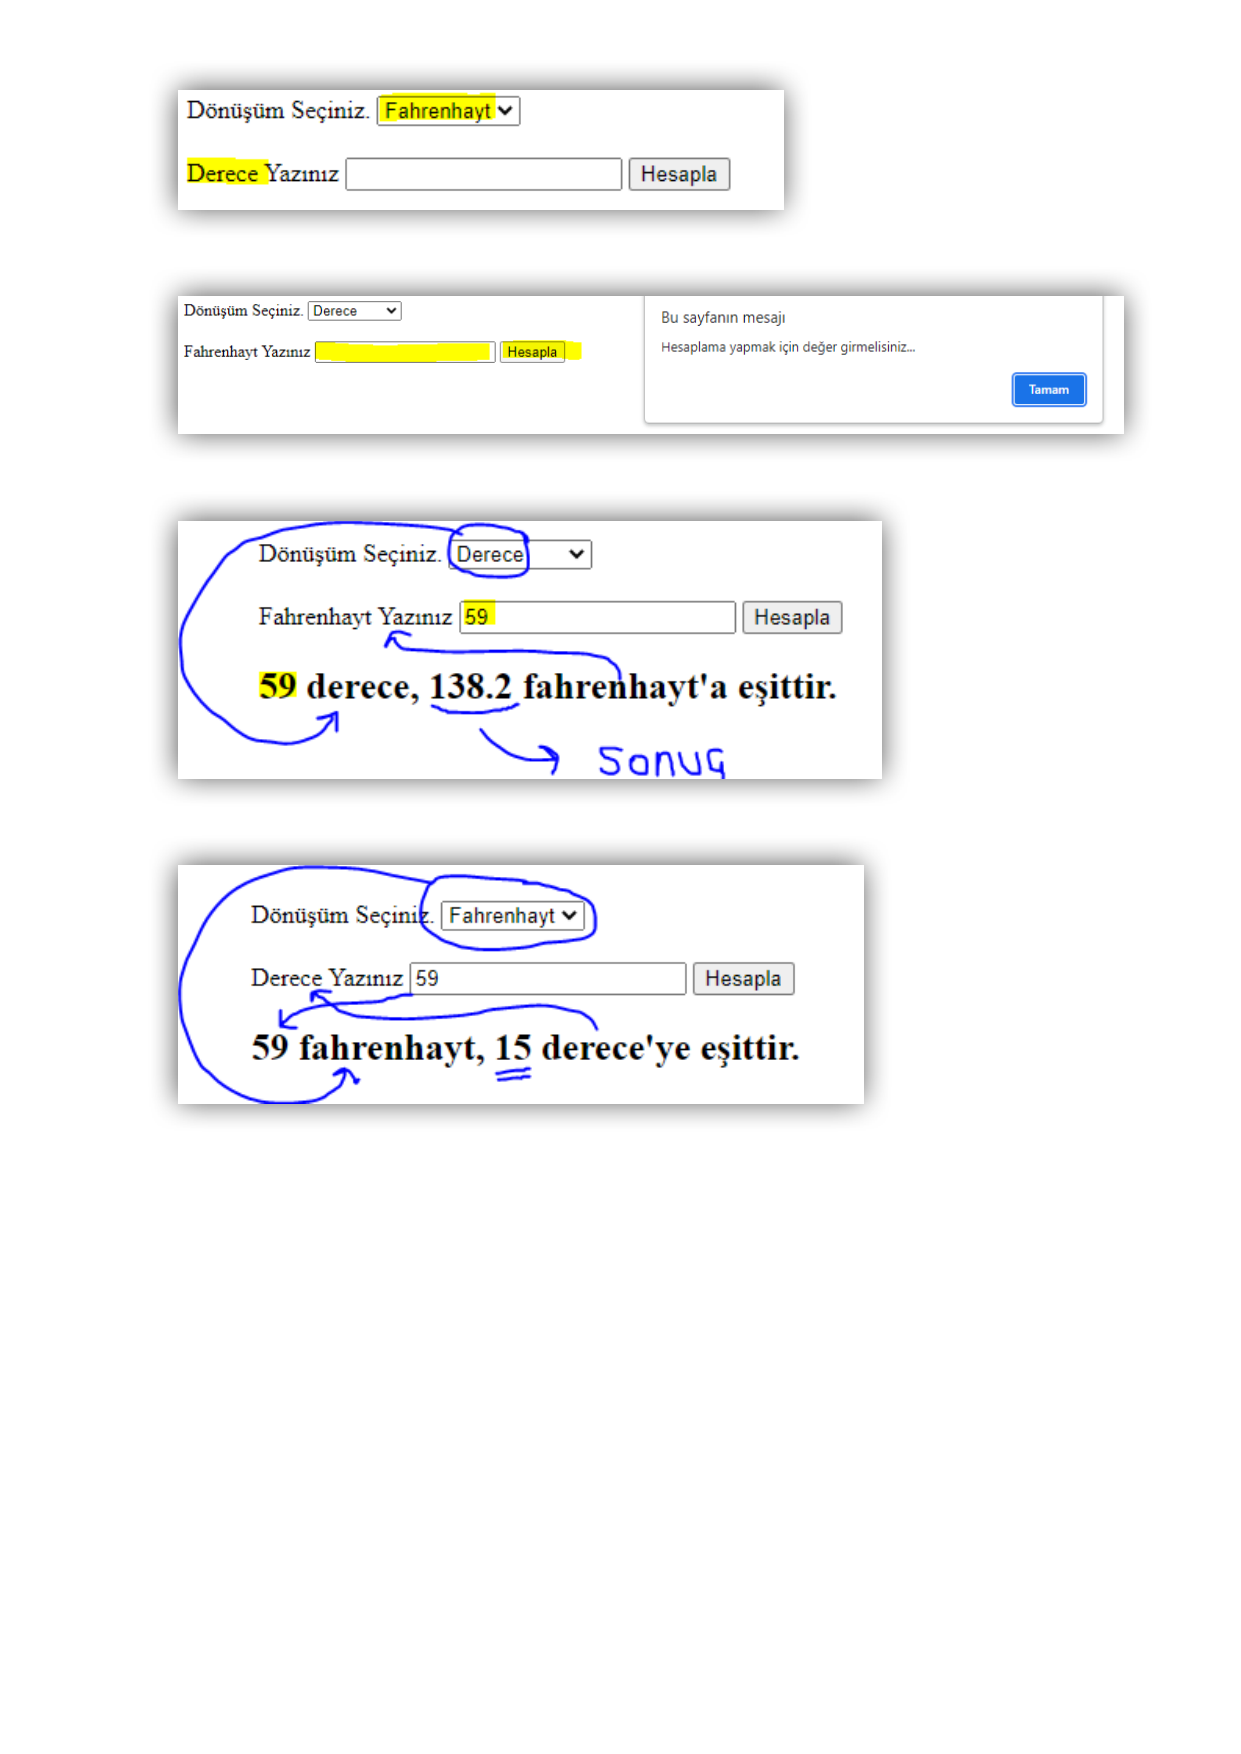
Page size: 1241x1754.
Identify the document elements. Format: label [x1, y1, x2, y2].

picture [178, 521, 882, 779]
picture [178, 865, 864, 1104]
picture [178, 90, 784, 210]
picture [178, 296, 1124, 434]
